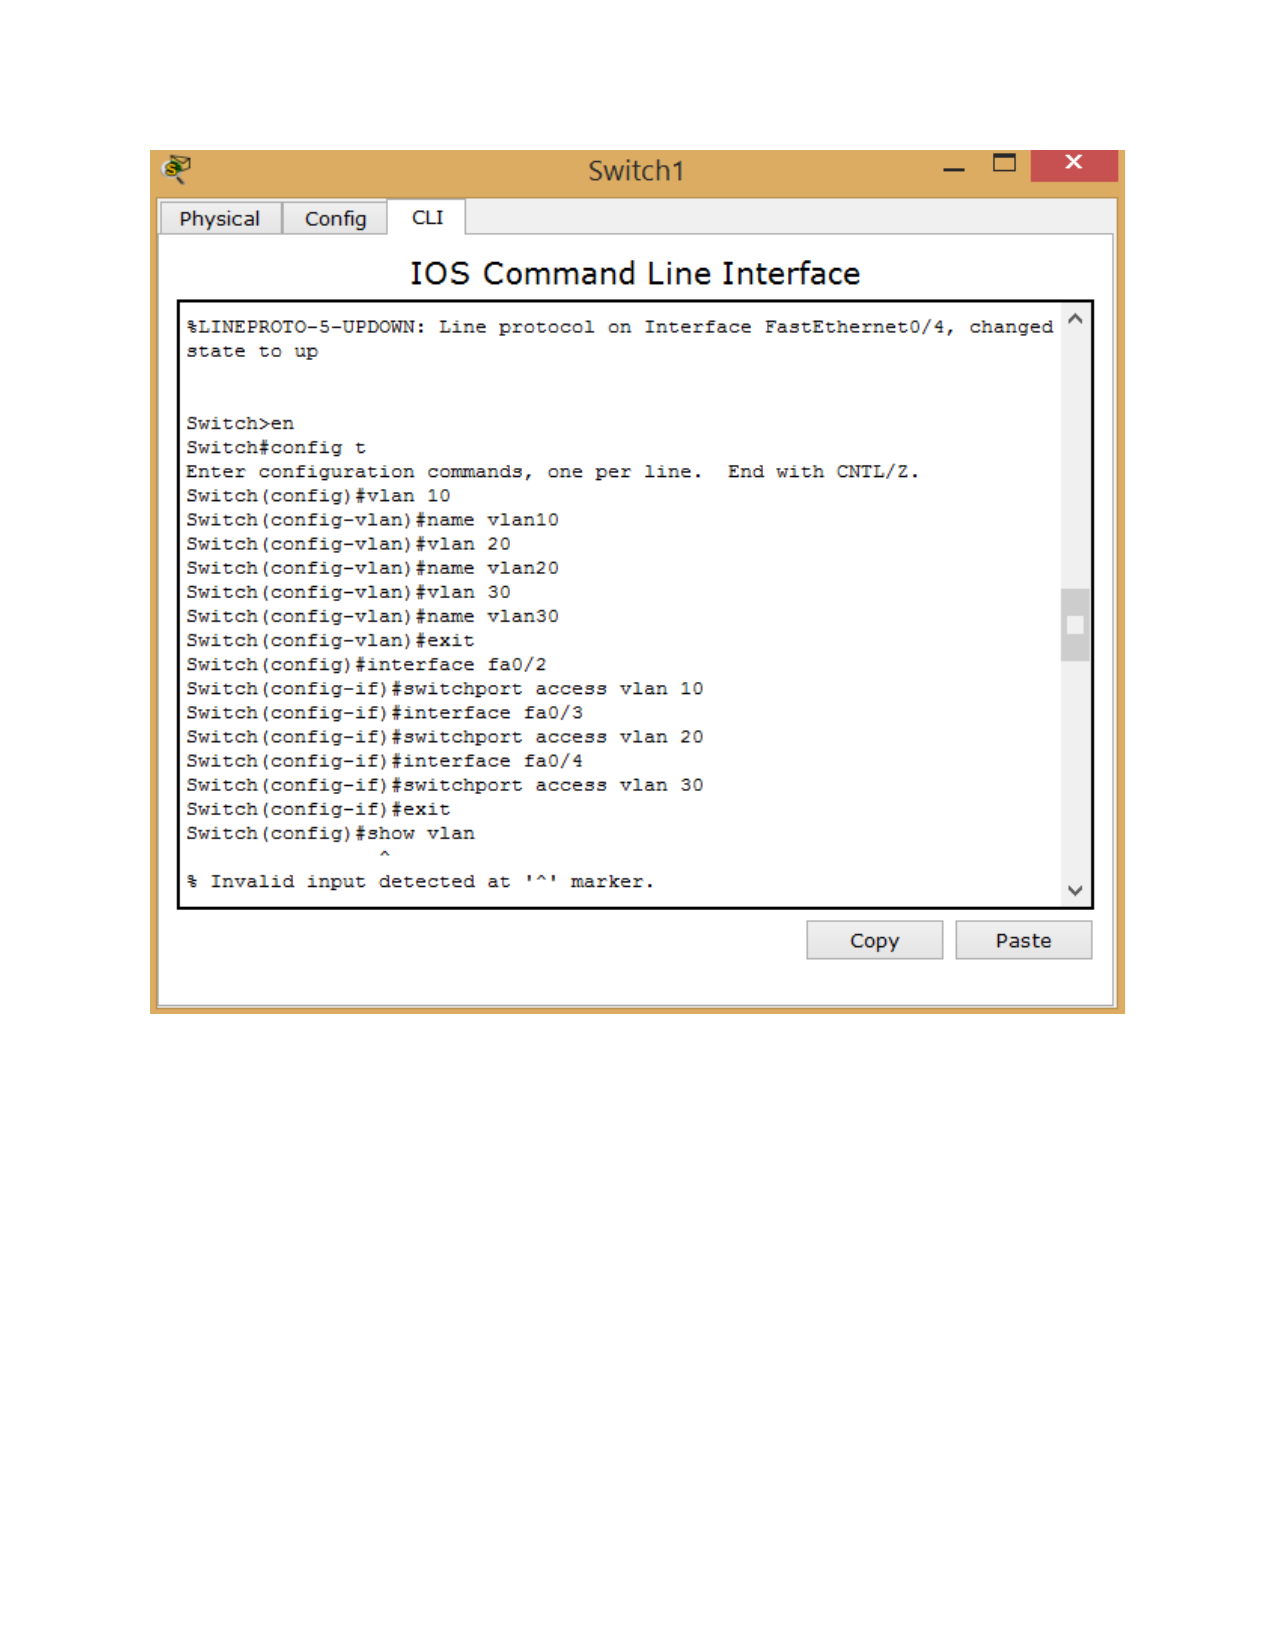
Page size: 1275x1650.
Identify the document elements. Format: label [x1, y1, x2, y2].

picture [150, 150, 1125, 1014]
